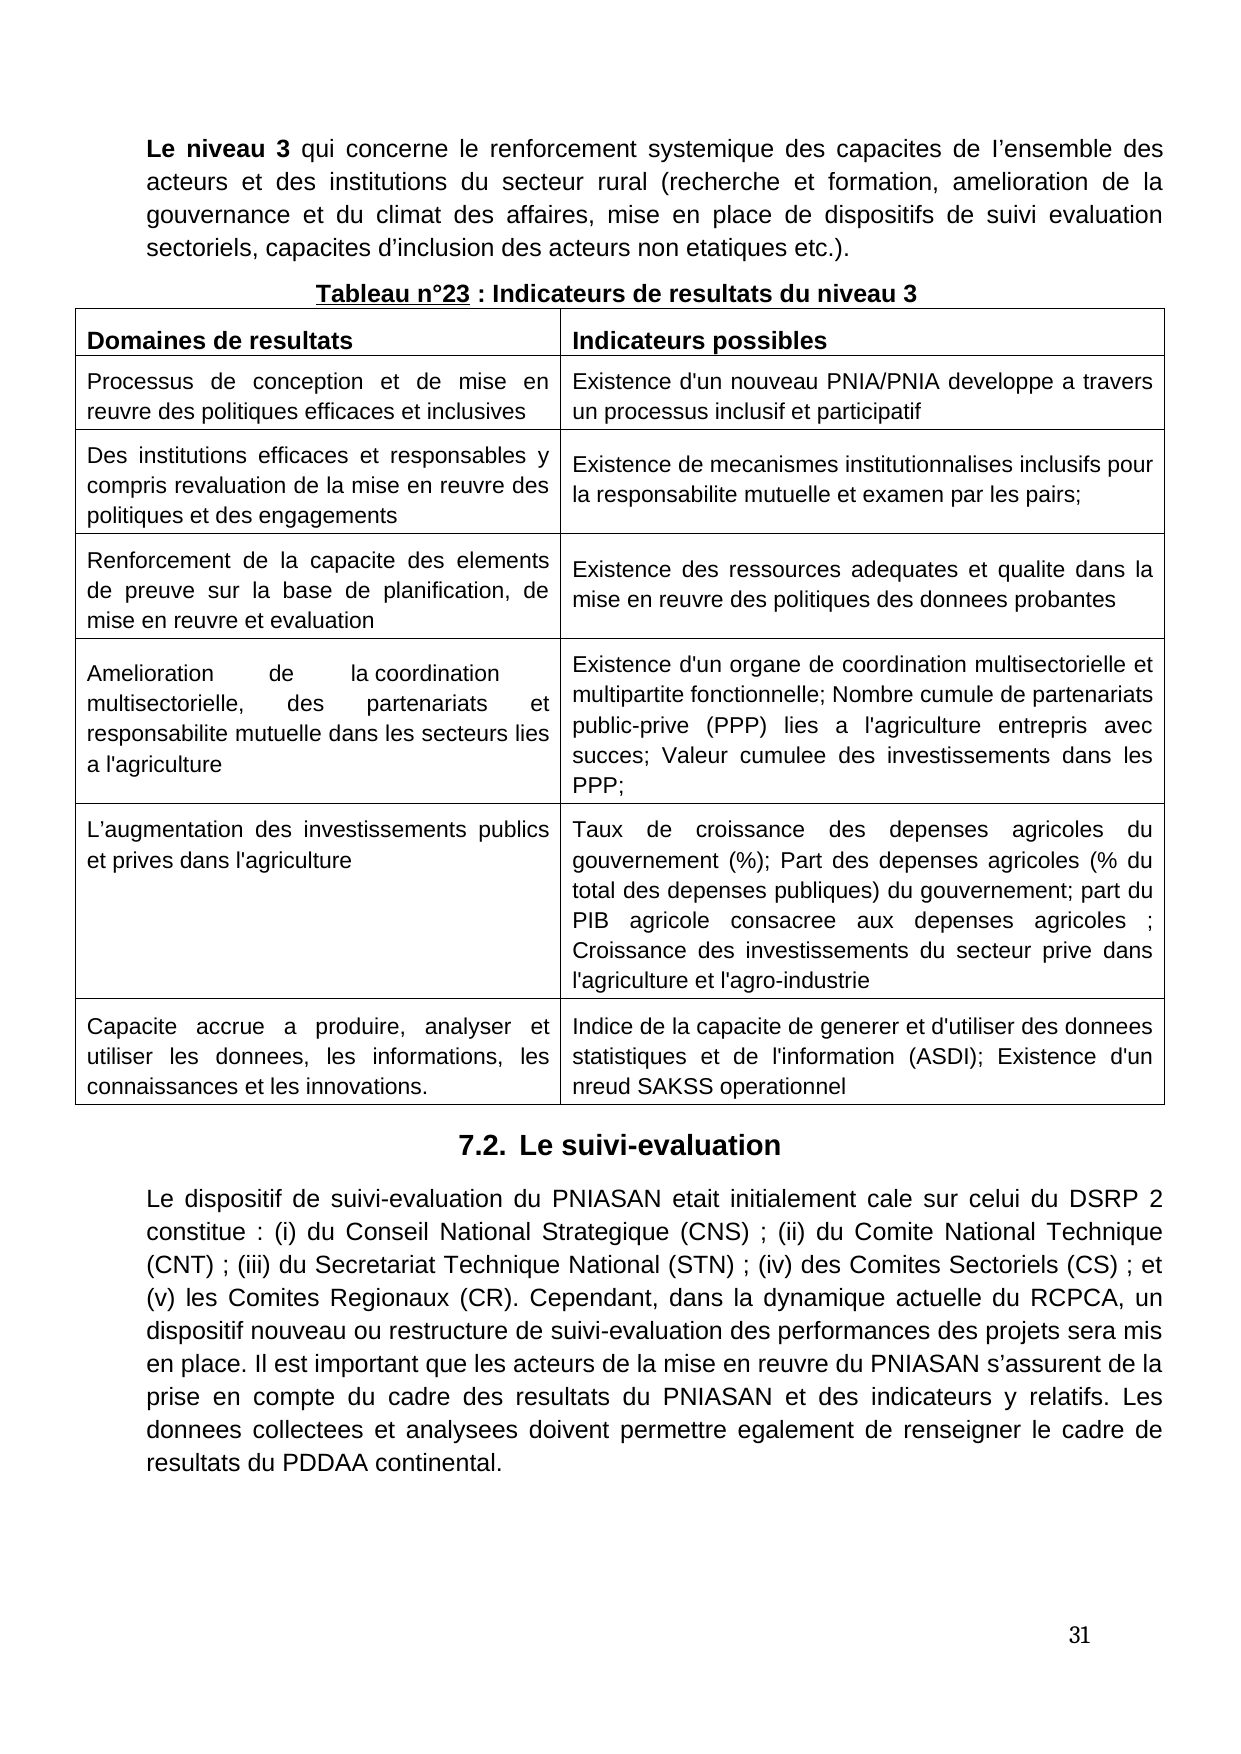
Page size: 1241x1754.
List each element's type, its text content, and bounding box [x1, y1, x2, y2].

table_cell Existence d'un nouveau PNIA/PNIA developpe a travers un processus inclusif et participatif [561, 356, 1164, 429]
table_cell Existence de mecanismes institutionnalises inclusifs pour la responsabilite mutuelle et examen par les pairs; [561, 430, 1164, 533]
text Le niveau 3 qui concerne le renforcement systemique des capacites de I’ensemble des acteurs et des institutions du secteur rural (recherche et formation, amelioration de la gouvernance et du climat des affaires, mise en place de dispositifs de suivi evaluation sectoriels, capacites d’inclusion des acteurs non etatiques etc.). [146, 134, 1165, 262]
table_cell Taux de croissance des depenses agricoles du gouvernement (%); Part des depenses agricoles (% du total des depenses publiques) du gouvernement; part du PIB agricole consacree aux depenses agricoles ; Croissance des investissements du secteur prive dans l'agriculture et l'agro-industrie [561, 804, 1164, 998]
table_cell Indice de la capacite de generer et d'utiliser des donnees statistiques et de l'information (ASDI); Existence d'un nreud SAKSS operationnel [561, 999, 1164, 1104]
table_cell Renforcement de la capacite des elements de preuve sur la base de planification, de mise en reuvre et evaluation [76, 534, 560, 638]
table_cell Existence d'un organe de coordination multisectorielle et multipartite fonctionnelle; Nombre cumule de partenariats public-prive (PPP) lies a l'agriculture entrepris avec succes; Valeur cumulee des investissements dans les PPP; [561, 639, 1164, 803]
table_cell L’augmentation des investissements publics et prives dans l'agriculture [76, 804, 560, 998]
table_cell Existence des ressources adequates et qualite dans la mise en reuvre des politiques des donnees probantes [561, 534, 1164, 638]
text Le dispositif de suivi-evaluation du PNIASAN etait initialement cale sur celui du DSRP 2 constitue : (i) du Conseil National Strategique (CNS) ; (ii) du Comite National Technique (CNT) ; (iii) du Secretariat Technique National (STN) ; (iv) des Comites Sectoriels (CS) ; et (v) les Comites Regionaux (CR). Cependant, dans la dynamique actuelle du RCPCA, un dispositif nouveau ou restructure de suivi-evaluation des performances des projets sera mis en place. Il est important que les acteurs de la mise en reuvre du PNIASAN s’assurent de la prise en compte du cadre des resultats du PNIASAN et des indicateurs y relatifs. Les donnees collectees et analysees doivent permettre egalement de renseigner le cadre de resultats du PDDAA continental. [146, 1184, 1165, 1477]
table_header Indicateurs possibles [561, 309, 1164, 355]
text Tableau n°23 : Indicateurs de resultats du niveau 3 [316, 279, 1165, 308]
subtitle Le suivi-evaluation [75, 1128, 1165, 1161]
table_cell Amelioration de la coordination multisectorielle, des partenariats et responsabilite mutuelle dans les secteurs lies a l'agriculture [76, 639, 560, 803]
table_cell Capacite accrue a produire, analyser et utiliser les donnees, les informations, les connaissances et les innovations. [76, 999, 560, 1104]
table_header Domaines de resultats [76, 309, 560, 355]
table_cell Processus de conception et de mise en reuvre des politiques efficaces et inclusives [76, 356, 560, 429]
table_cell Des institutions efficaces et responsables y compris revaluation de la mise en reuvre des politiques et des engagements [76, 430, 560, 533]
